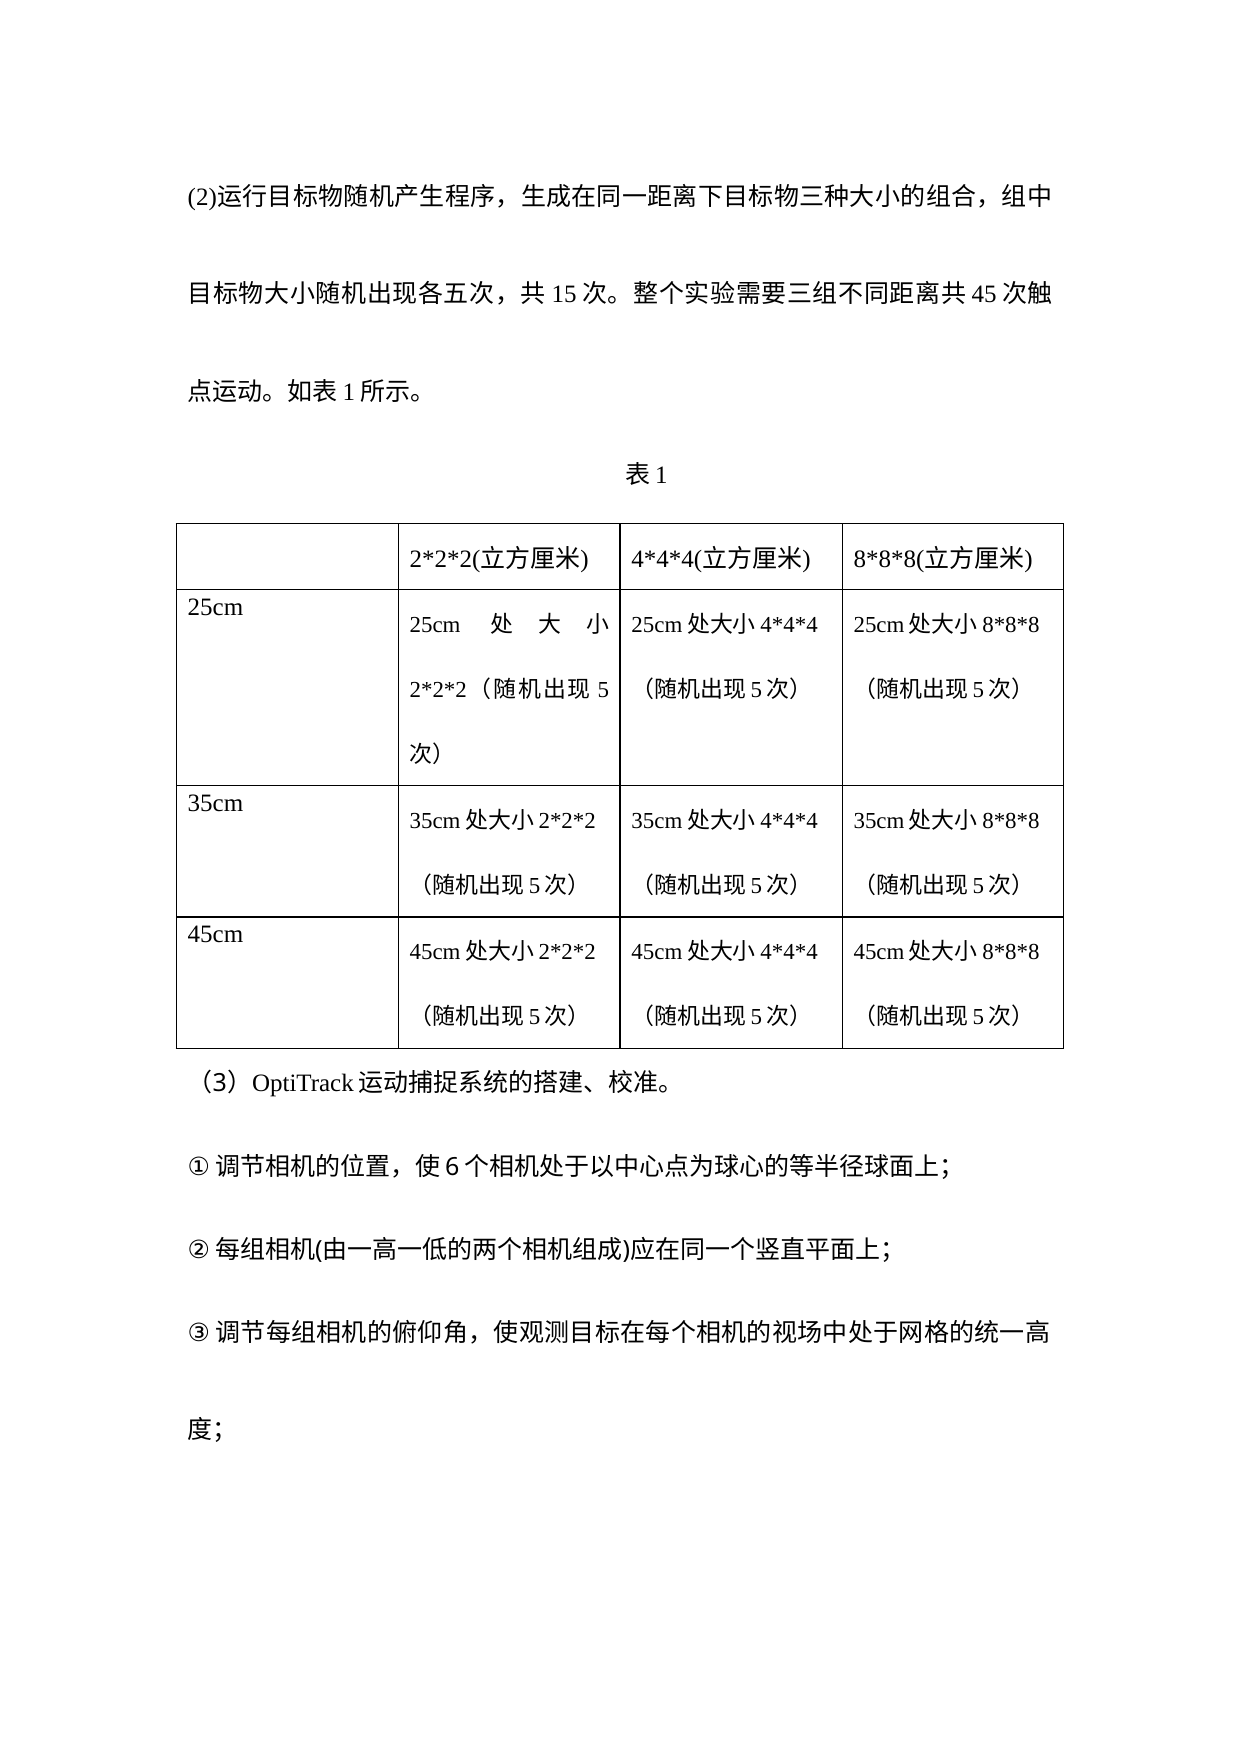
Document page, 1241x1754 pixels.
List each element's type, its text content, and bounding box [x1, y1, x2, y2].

table_header 8*8*8(立方厘米) [843, 524, 1063, 589]
table_cell 25cm处大小2*2*2（随机出现5次） [399, 590, 619, 785]
text ②每组相机(由一高一低的两个相机组成)应在同一个竖直平面上； [187, 1215, 1053, 1280]
table_cell 45cm处大小4*4*4 （随机出现5次） [621, 918, 842, 1047]
text 表1 [581, 440, 1053, 505]
table_header 2*2*2(立方厘米) [399, 524, 619, 589]
table_cell 45cm处大小2*2*2 （随机出现5次） [399, 918, 619, 1047]
table_cell 45cm [177, 918, 398, 1047]
table_cell 35cm [177, 786, 398, 916]
table_cell 25cm处大小4*4*4 （随机出现5次） [621, 590, 842, 785]
table_cell 45cm处大小8*8*8 （随机出现5次） [843, 918, 1063, 1047]
text （3）OptiTrack运动捕捉系统的搭建、校准。 [187, 1049, 1053, 1113]
text ①调节相机的位置，使6个相机处于以中心点为球心的等半径球面上； [187, 1132, 1053, 1197]
text ③调节每组相机的俯仰角，使观测目标在每个相机的视场中处于网格的统一高度； [187, 1298, 1053, 1460]
table_header [177, 524, 398, 589]
table_header 4*4*4(立方厘米) [621, 524, 842, 589]
text (2)运行目标物随机产生程序，生成在同一距离下目标物三种大小的组合，组中目标物大小随机出现各五次，共15次。整个实验需要三组不同距离共45次触点运动。如表1所示。 [187, 162, 1053, 422]
table_cell 35cm处大小2*2*2 （随机出现5次） [399, 786, 619, 916]
table_cell 35cm处大小4*4*4 （随机出现5次） [621, 786, 842, 916]
table_cell 25cm [177, 590, 398, 785]
table_cell 25cm处大小8*8*8 （随机出现5次） [843, 590, 1063, 785]
table_cell 35cm处大小8*8*8 （随机出现5次） [843, 786, 1063, 916]
